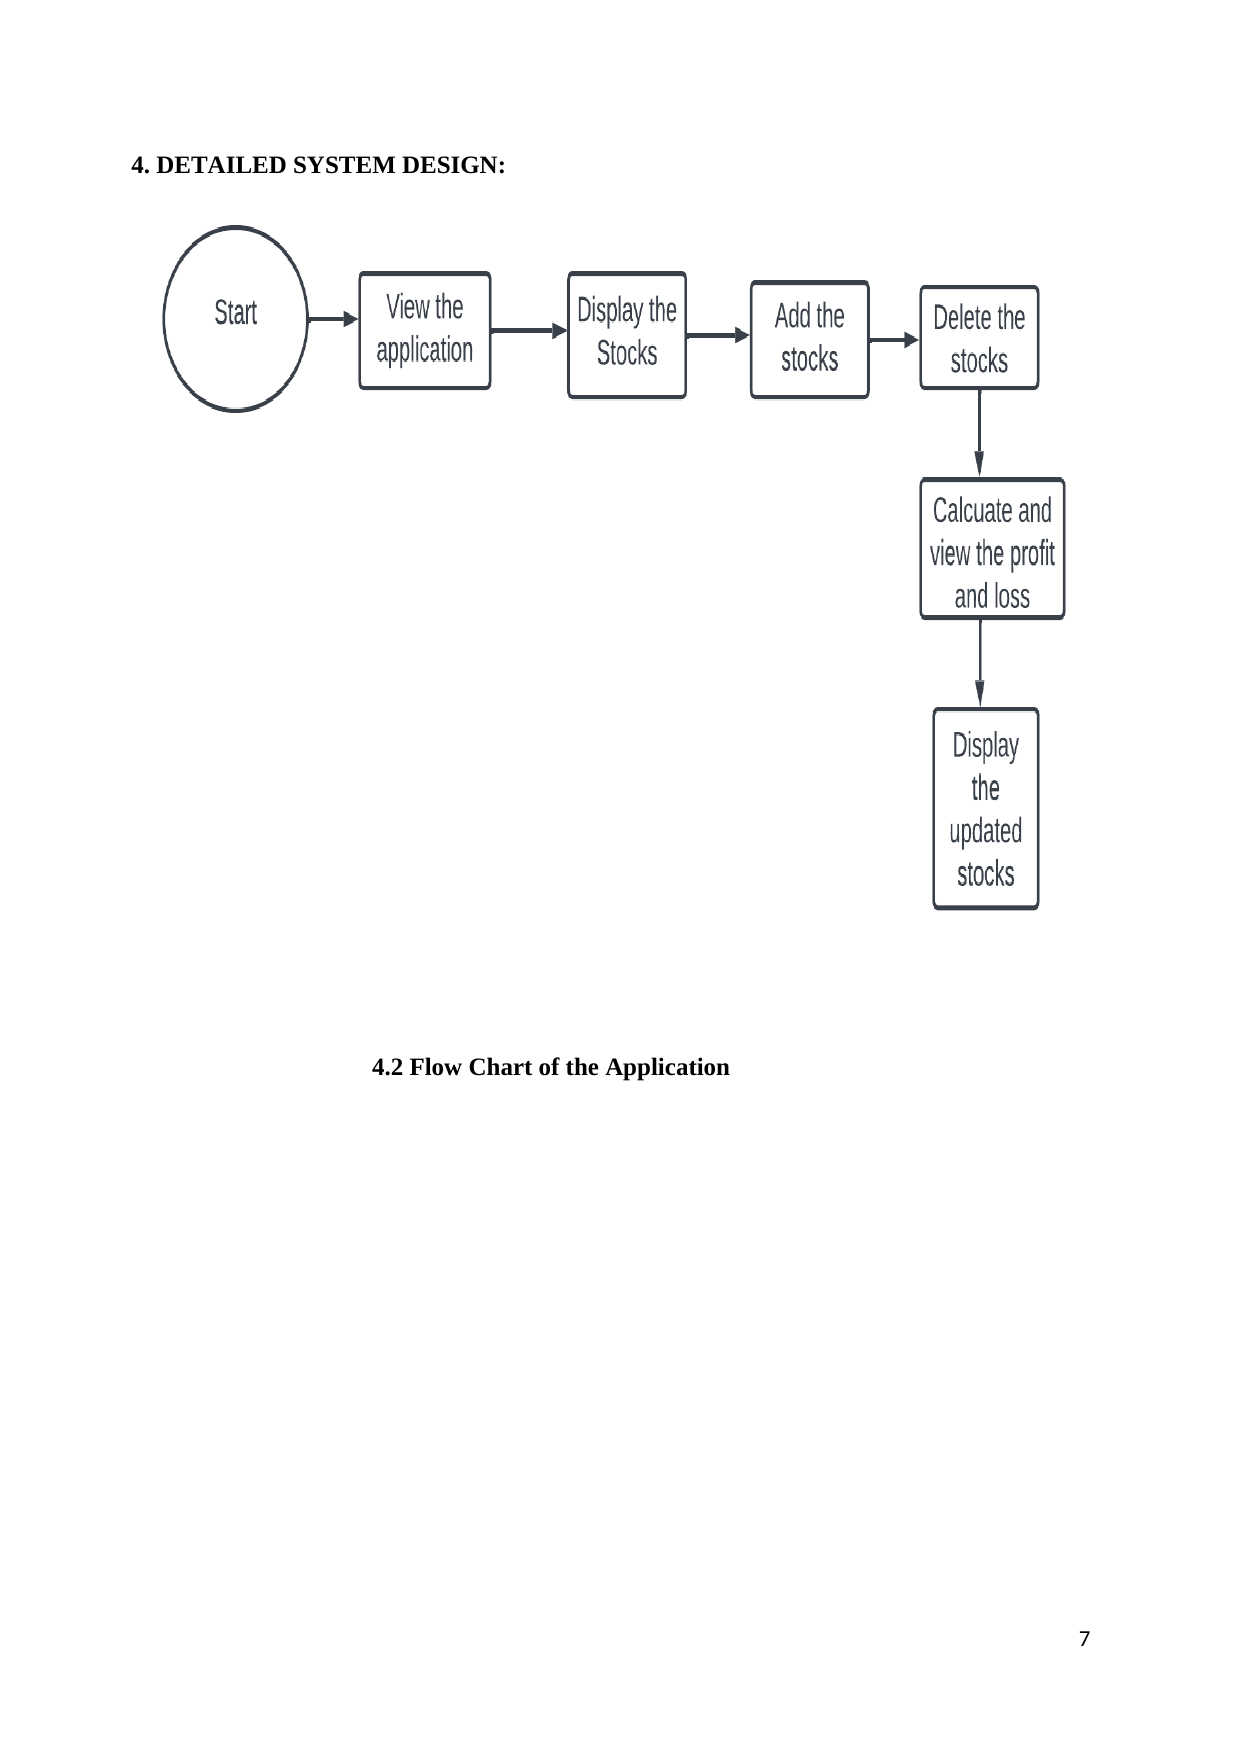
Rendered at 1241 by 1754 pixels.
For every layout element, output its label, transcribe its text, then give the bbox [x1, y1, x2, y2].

text 4. DETAILED SYSTEM DESIGN: [131, 150, 1090, 179]
text 4.2 Flow Chart of the Application [66, 1052, 1090, 1081]
picture [131, 183, 1089, 954]
